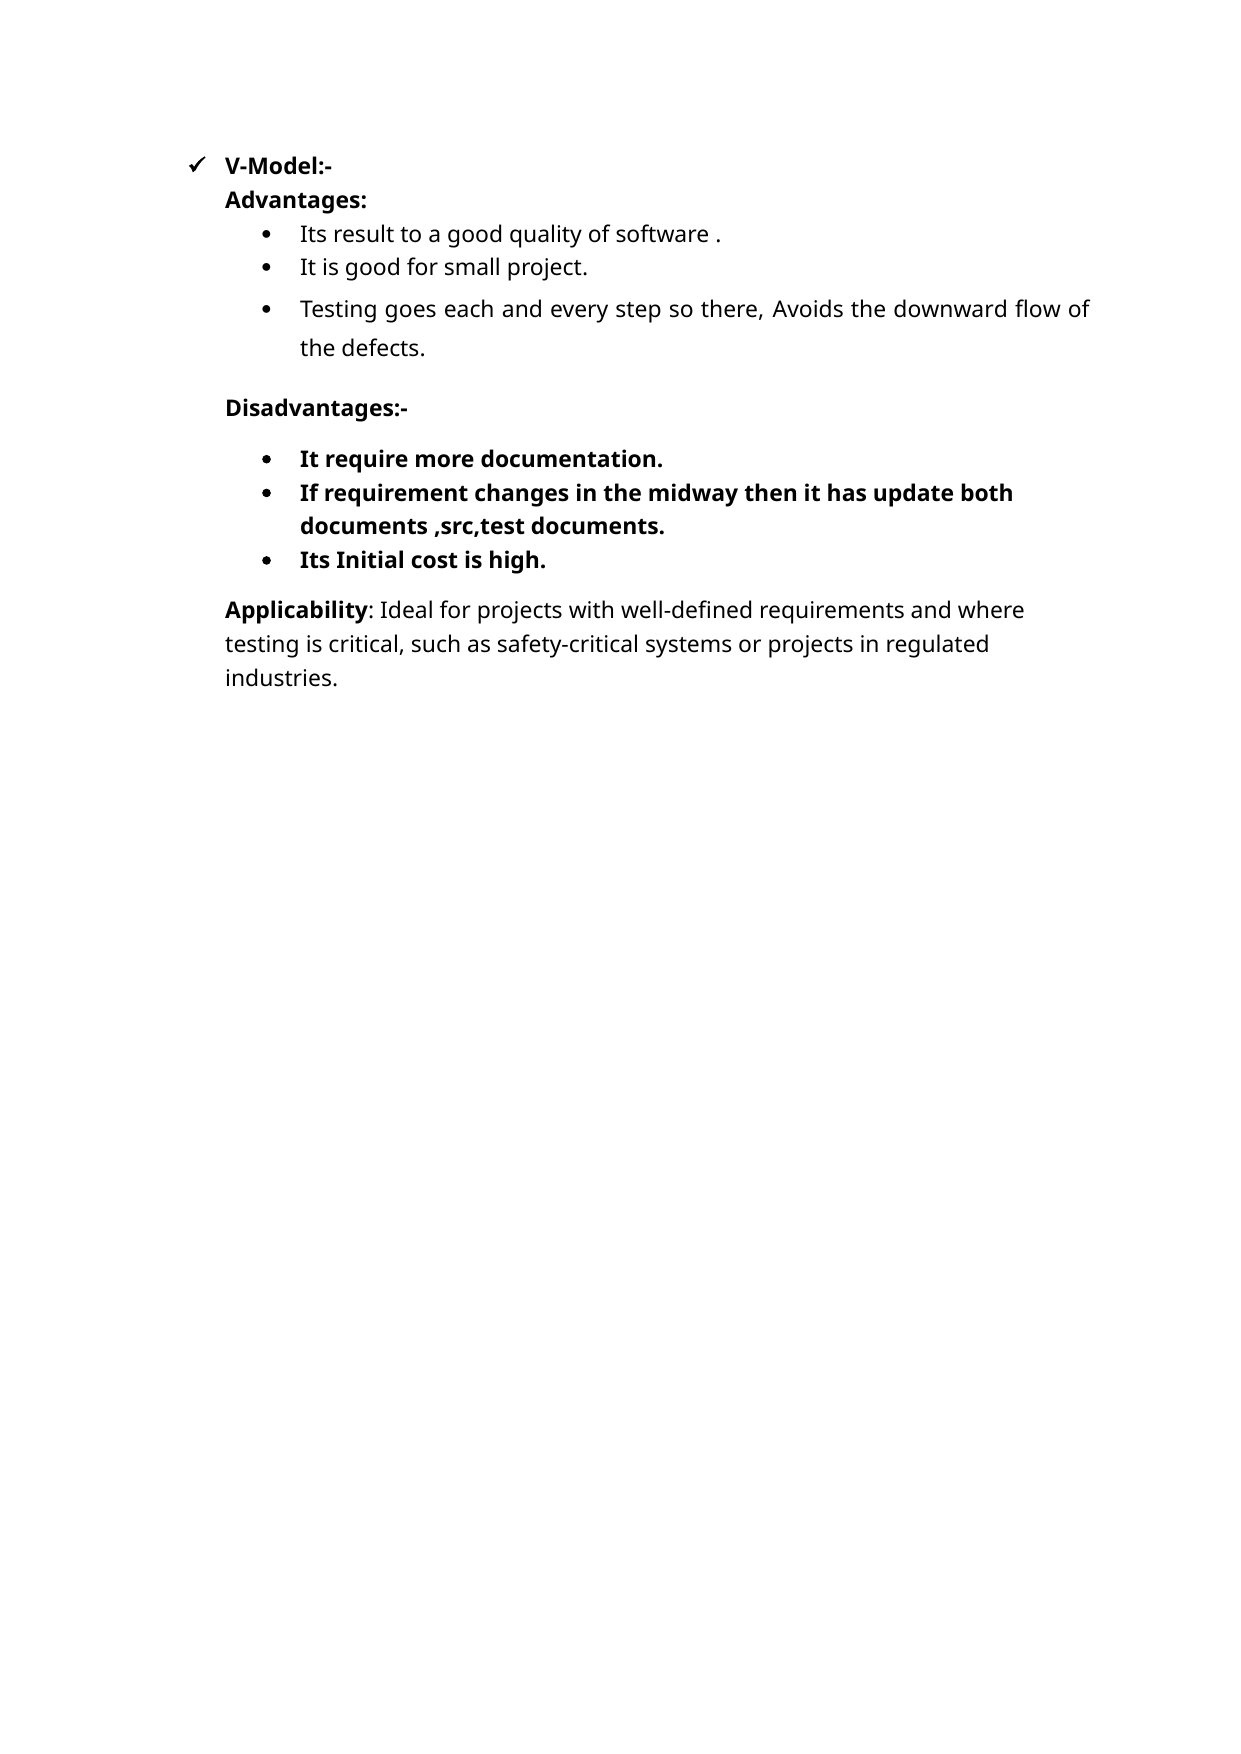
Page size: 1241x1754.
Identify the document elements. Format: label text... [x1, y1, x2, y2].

list It is good for small project. [262, 251, 1090, 282]
list If requirement changes in the midway then it has update both documents ,src,test documents. [262, 476, 1090, 541]
list It require more documentation. [262, 443, 1090, 474]
list Advantages: [225, 184, 1090, 215]
text Applicability: Ideal for projects with well-defined requirements and where testing is critical, such as safety-critical systems or projects in regulated industries. [225, 594, 1090, 693]
list Its result to a good quality of software . [262, 217, 1090, 249]
list Its Initial cost is high. [262, 544, 1090, 575]
text Disadvantages:- [225, 392, 1090, 423]
list V-Model:- [187, 150, 1090, 181]
list Testing goes each and every step so there, Avoids the downward flow of the defects. [262, 285, 1090, 363]
